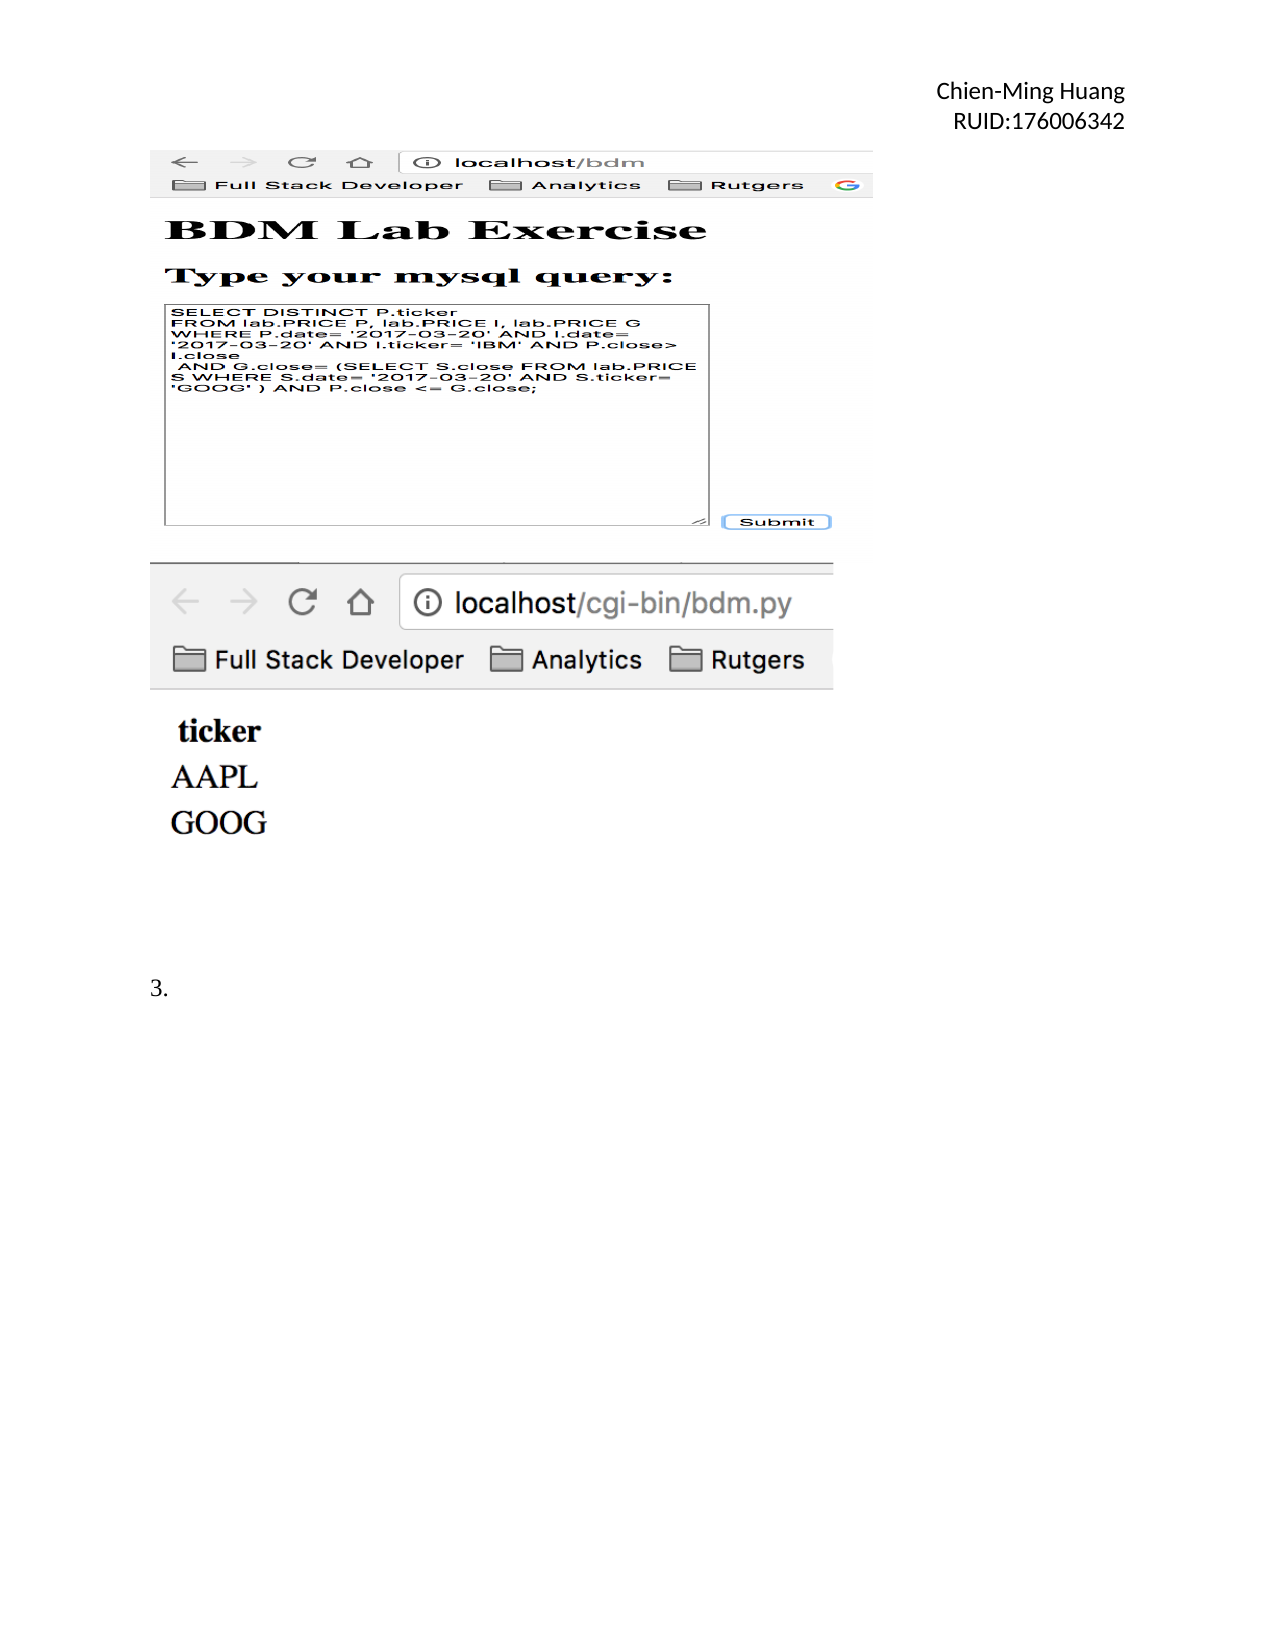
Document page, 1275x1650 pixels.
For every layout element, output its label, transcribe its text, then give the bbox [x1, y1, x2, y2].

picture [150, 150, 873, 974]
text 3. [150, 973, 1125, 1002]
